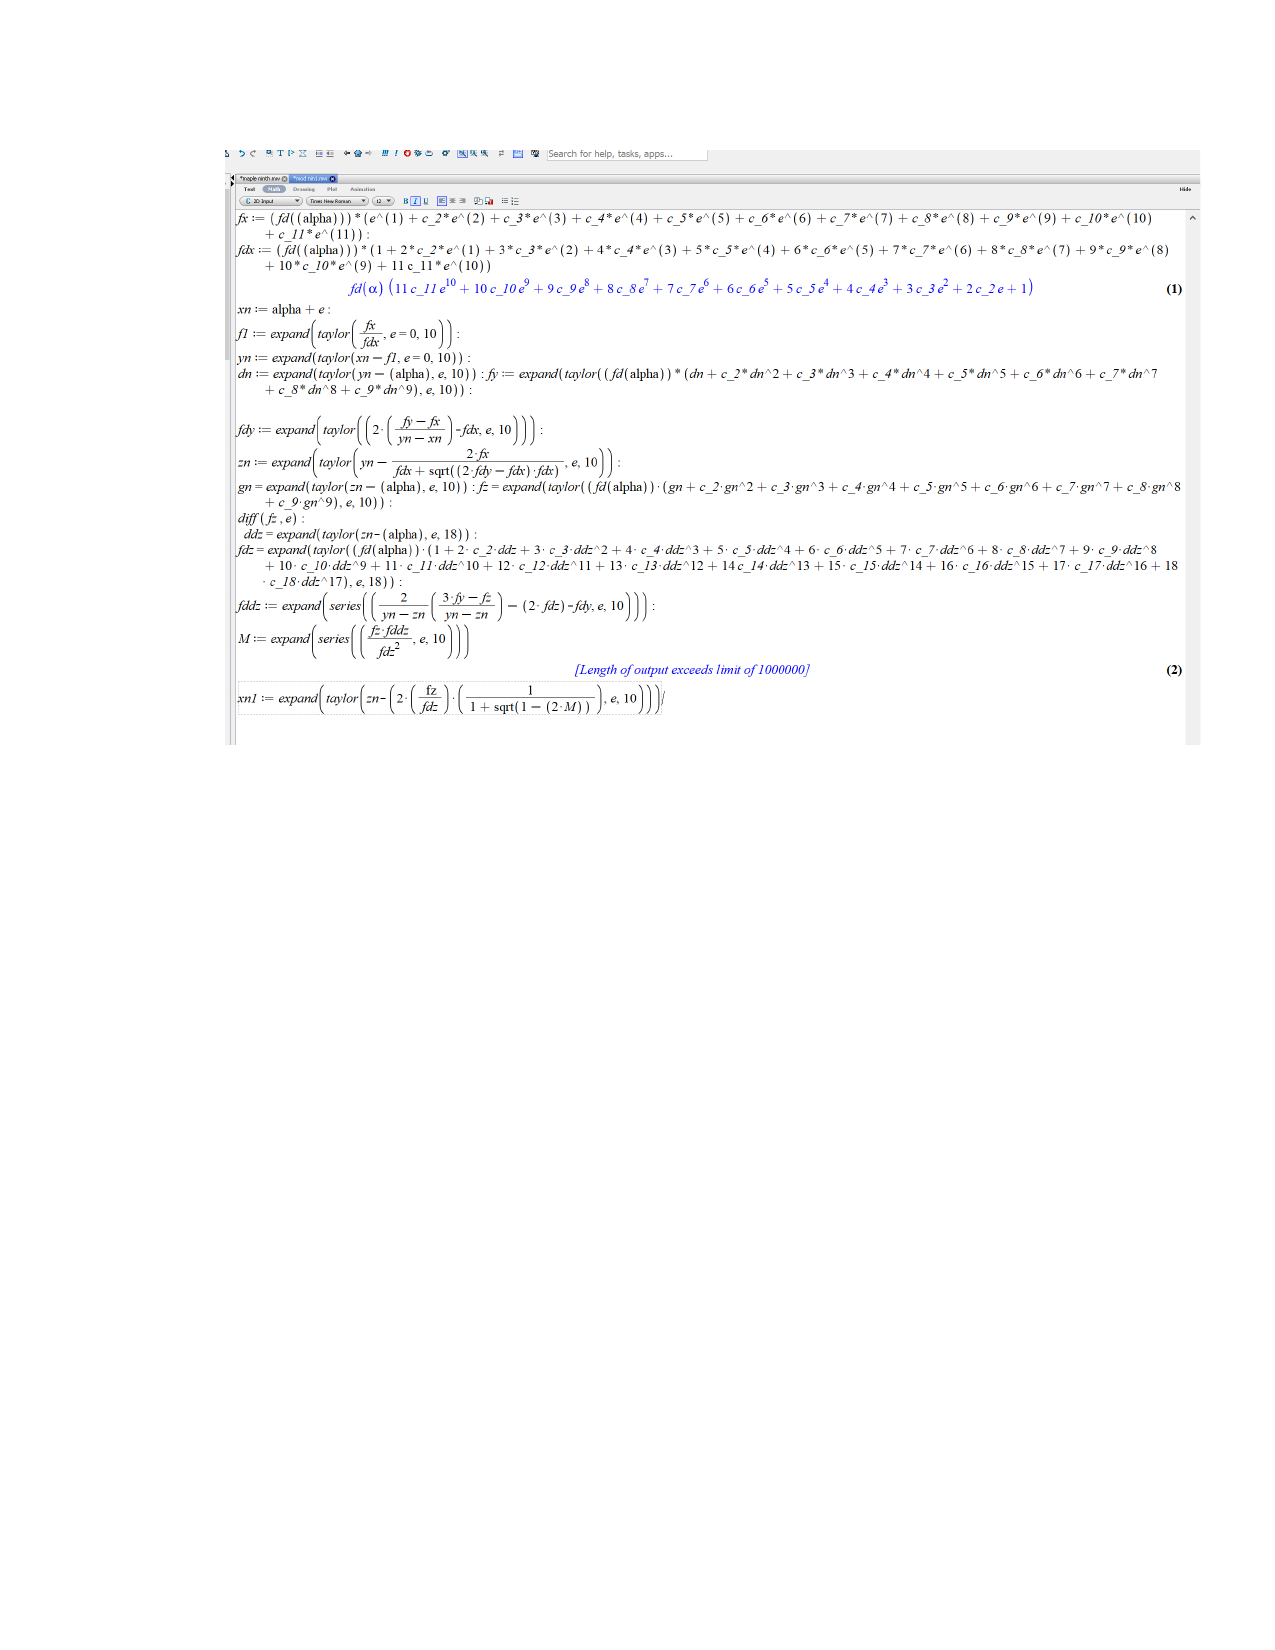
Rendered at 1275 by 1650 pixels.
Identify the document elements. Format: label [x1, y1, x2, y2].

picture [225, 150, 1200, 745]
